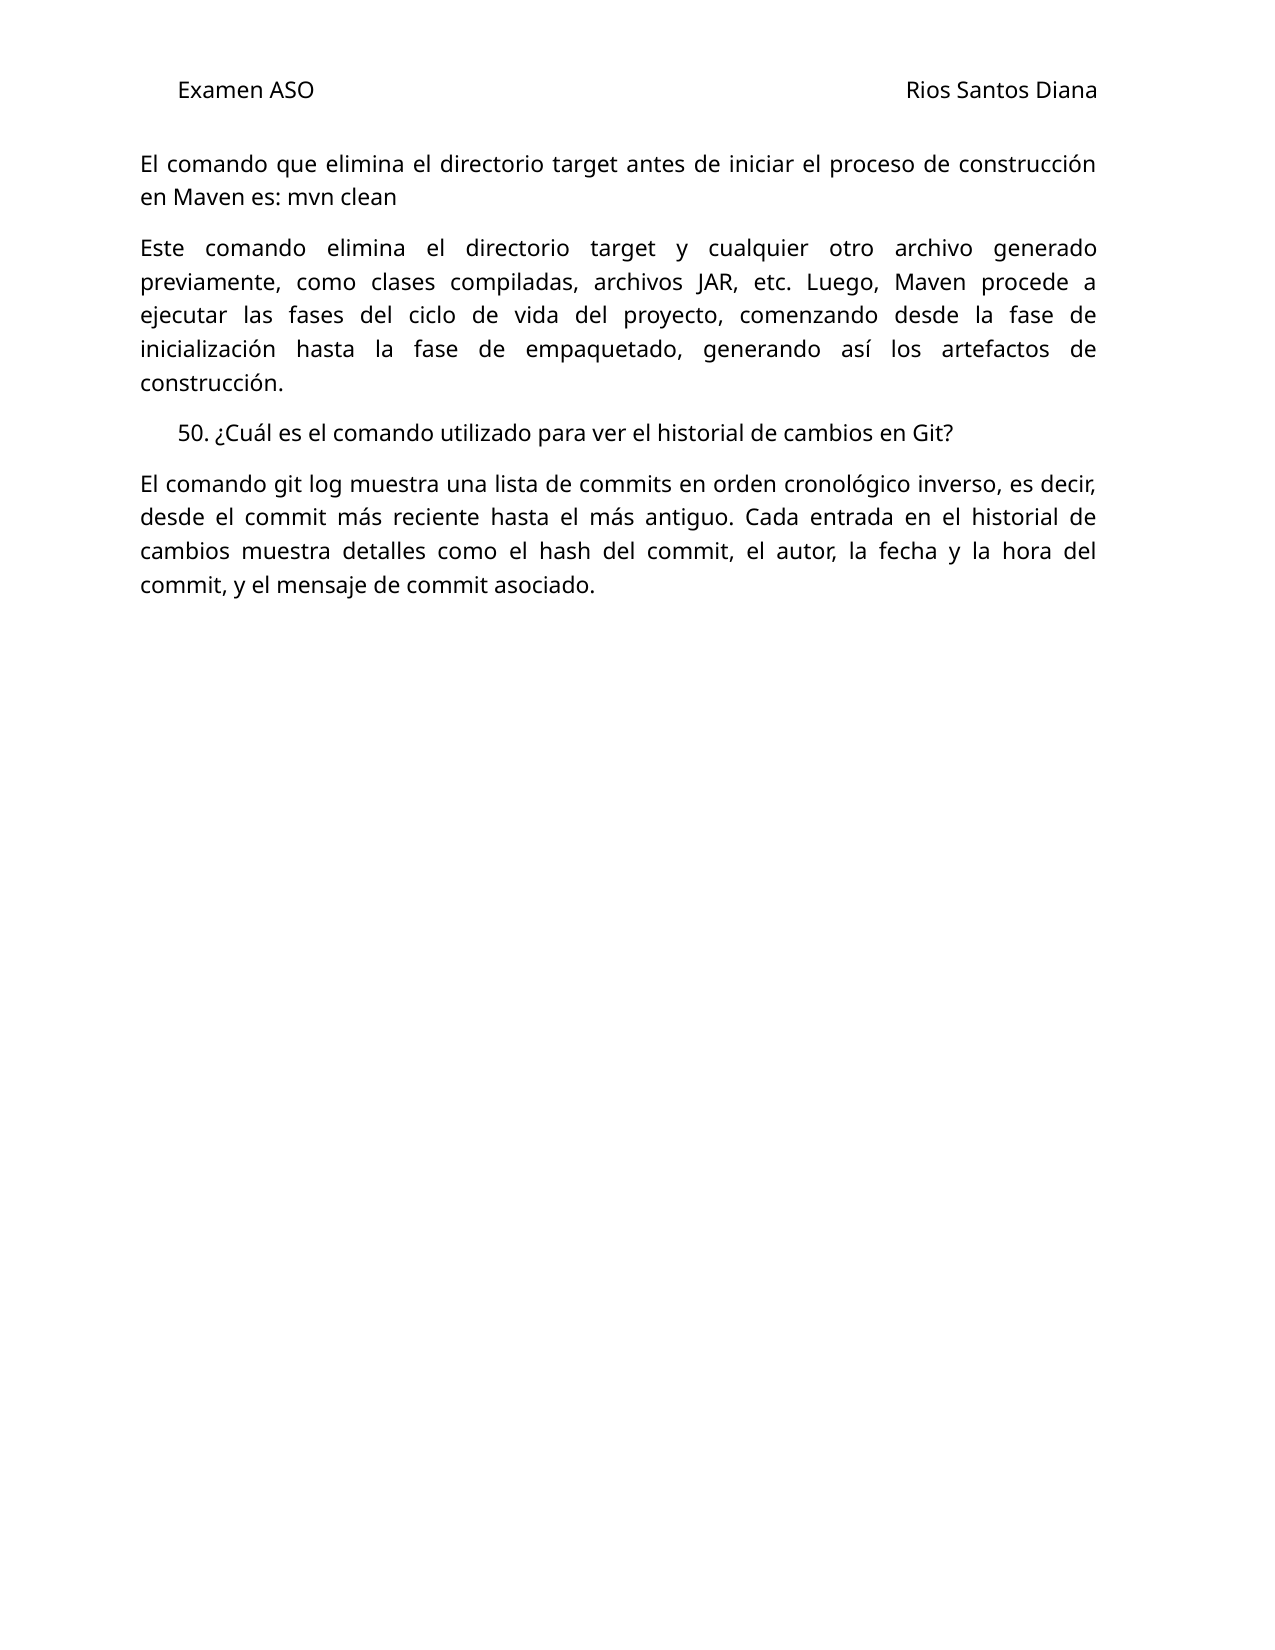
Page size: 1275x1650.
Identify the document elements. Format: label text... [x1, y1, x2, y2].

text El comando git log muestra una lista de commits en orden cronológico inverso, es decir, desde el commit más reciente hasta el más antiguo. Cada entrada en el historial de cambios muestra detalles como el hash del commit, el autor, la fecha y la hora del commit, y el mensaje de commit asociado. [140, 468, 1098, 600]
text El comando que elimina el directorio target antes de iniciar el proceso de construcción en Maven es: mvn clean [140, 148, 1098, 213]
list ¿Cuál es el comando utilizado para ver el historial de cambios en Git? [177, 417, 1098, 448]
text Este comando elimina el directorio target y cualquier otro archivo generado previamente, como clases compiladas, archivos JAR, etc. Luego, Maven procede a ejecutar las fases del ciclo de vida del proyecto, comenzando desde la fase de inicialización hasta la fase de empaquetado, generando así los artefactos de construcción. [140, 232, 1098, 398]
